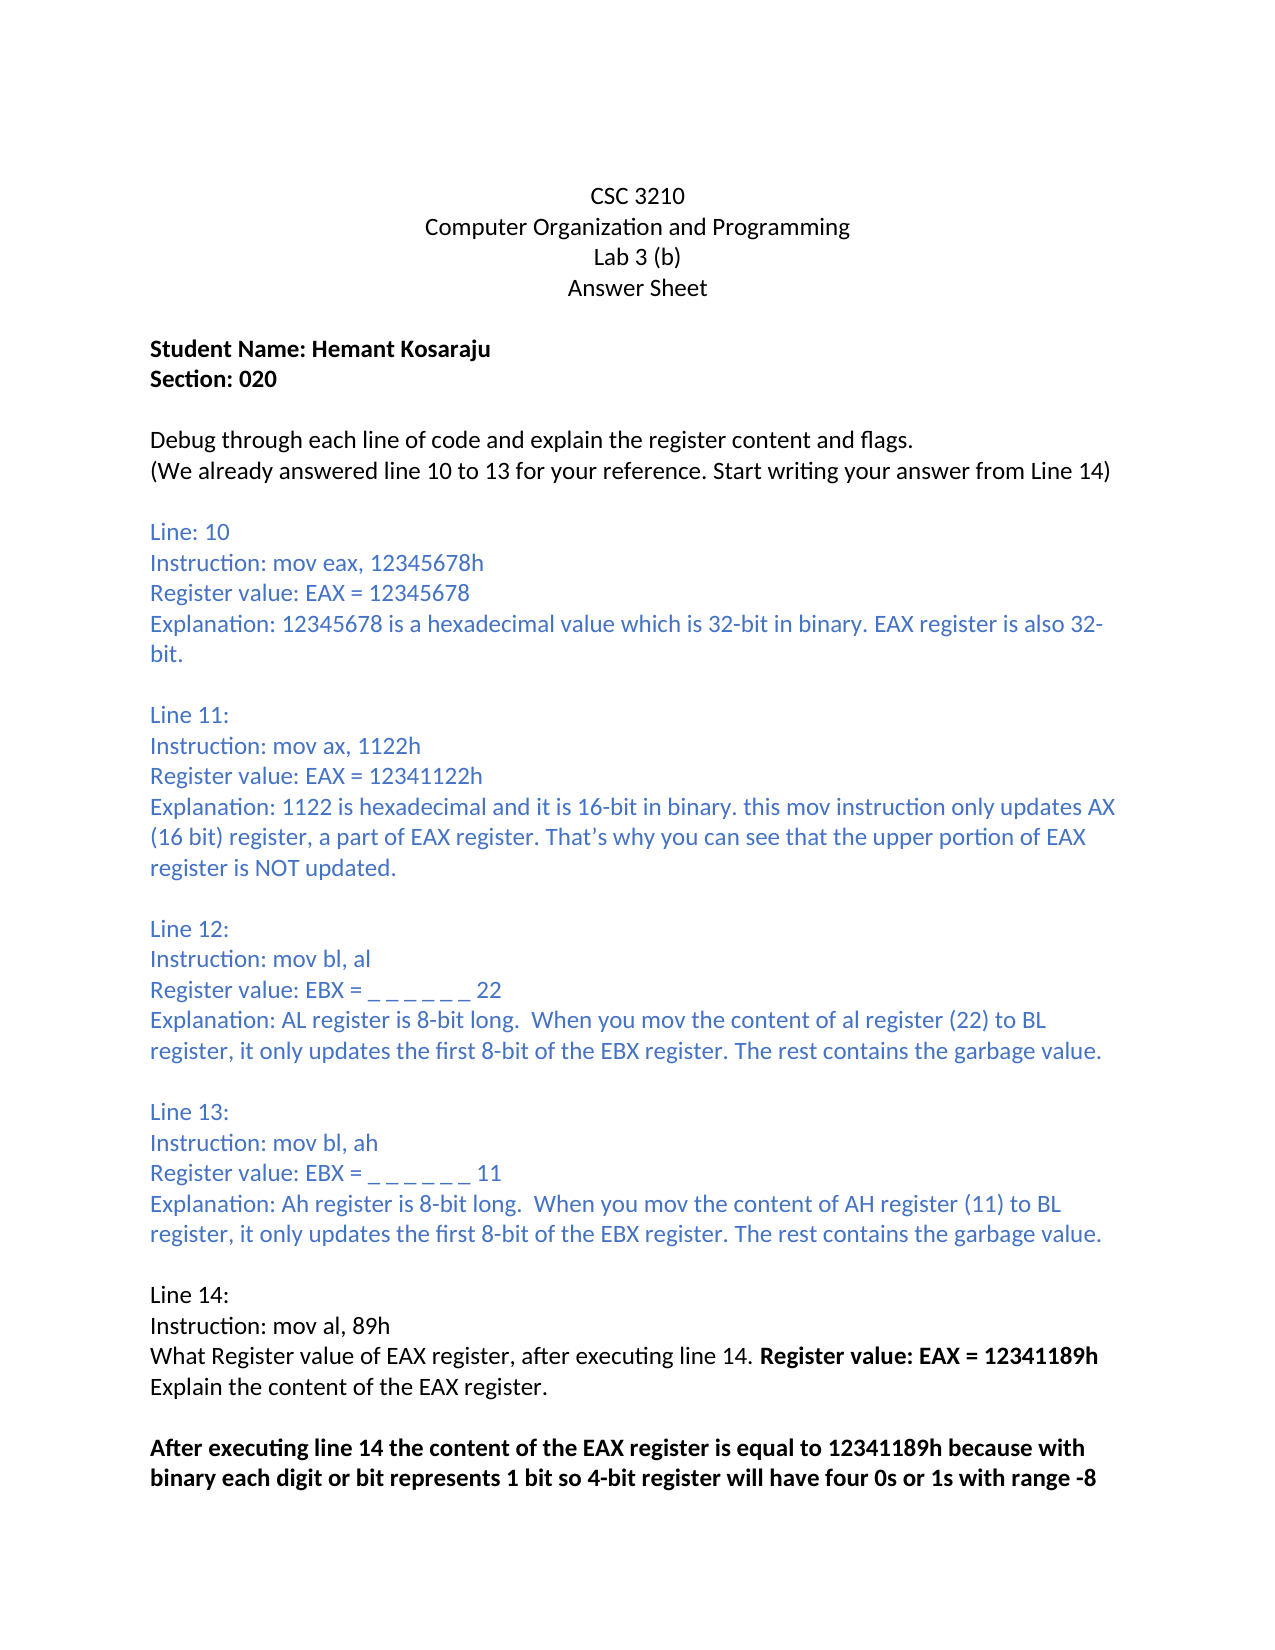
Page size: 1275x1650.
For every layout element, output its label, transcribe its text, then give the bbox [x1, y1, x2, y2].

text Instruction: mov ax, 1122h [150, 730, 1125, 760]
text Student Name: Hemant Kosaraju [150, 333, 1125, 364]
text Line 11: [150, 699, 1125, 730]
text Line 13: [150, 1096, 1125, 1127]
text Instruction: mov al, 89h [150, 1310, 1125, 1340]
text Lab 3 (b) [150, 242, 1125, 272]
text CSC 3210 [150, 181, 1125, 211]
text Explanation: 12345678 is a hexadecimal value which is 32-bit in binary. EAX register is also 32-bit. [150, 608, 1125, 669]
text Explanation: 1122 is hexadecimal and it is 16-bit in binary. this mov instruction only updates AX (16 bit) register, a part of EAX register. That’s why you can see that the upper portion of EAX register is NOT updated. [150, 791, 1125, 882]
text Line 14: [150, 1279, 1125, 1310]
text (We already answered line 10 to 13 for your reference. Start writing your answer from Line 14) [150, 455, 1125, 486]
text Debug through each line of code and explain the register content and flags. [150, 425, 1125, 455]
text Line 12: [150, 913, 1125, 943]
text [150, 1432, 1125, 1493]
text Computer Organization and Programming [150, 211, 1125, 242]
text Instruction: mov eax, 12345678h [150, 547, 1125, 577]
text Instruction: mov bl, al [150, 943, 1125, 974]
text Explanation: AL register is 8-bit long. When you mov the content of al register (22) to BL register, it only updates the first 8-bit of the EBX register. The rest contains the garbage value. [150, 1004, 1125, 1066]
text Answer Sheet [150, 272, 1125, 303]
text Explanation: Ah register is 8-bit long. When you mov the content of AH register (11) to BL register, it only updates the first 8-bit of the EBX register. The rest contains the garbage value. [150, 1188, 1125, 1249]
text Instruction: mov bl, ah [150, 1127, 1125, 1157]
text Explain the content of the EAX register. [150, 1371, 1125, 1401]
text Register value: EAX = 12345678 [150, 577, 1125, 608]
text Line: 10 [150, 516, 1125, 547]
text Register value: EBX = _ _ _ _ _ _ 11 [150, 1157, 1125, 1188]
text Register value: EAX = 12341122h [150, 760, 1125, 791]
text Section: 020 [150, 364, 1125, 394]
text What Register value of EAX register, after executing line 14. Register value: EAX = 12341189h [150, 1340, 1125, 1371]
text Register value: EBX = _ _ _ _ _ _ 22 [150, 974, 1125, 1004]
